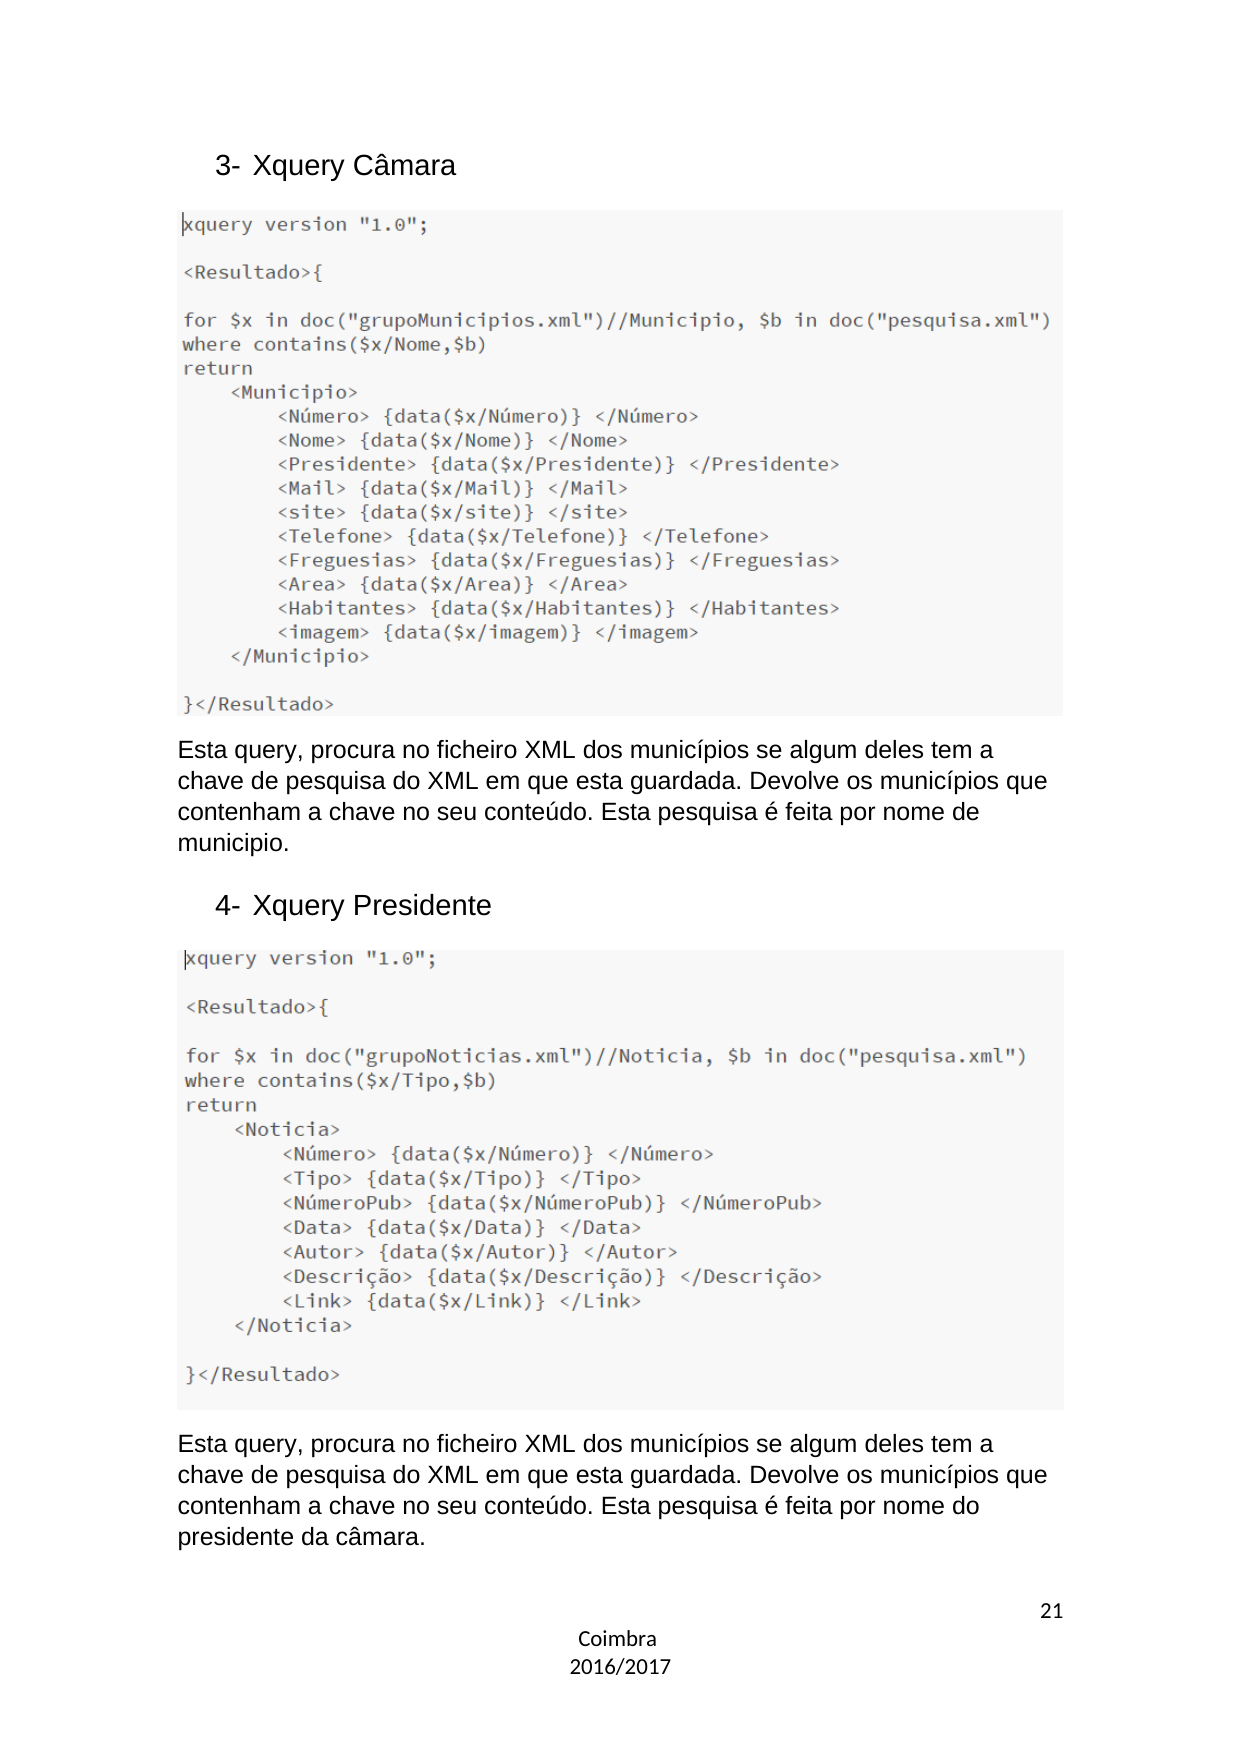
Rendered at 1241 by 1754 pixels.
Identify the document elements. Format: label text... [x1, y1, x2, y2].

picture [177, 950, 1064, 1410]
text Esta query, procura no ficheiro XML dos municípios se algum deles tem a chave de pesquisa do XML em que esta guardada. Devolve os municípios que contenham a chave no seu conteúdo. Esta pesquisa é feita por nome de municipio. [177, 735, 1063, 857]
subtitle Xquery Câmara [215, 148, 1063, 181]
text Esta query, procura no ficheiro XML dos municípios se algum deles tem a chave de pesquisa do XML em que esta guardada. Devolve os municípios que contenham a chave no seu conteúdo. Esta pesquisa é feita por nome do presidente da câmara. [177, 1429, 1063, 1551]
picture [177, 210, 1063, 716]
subtitle Xquery Presidente [215, 888, 1063, 922]
